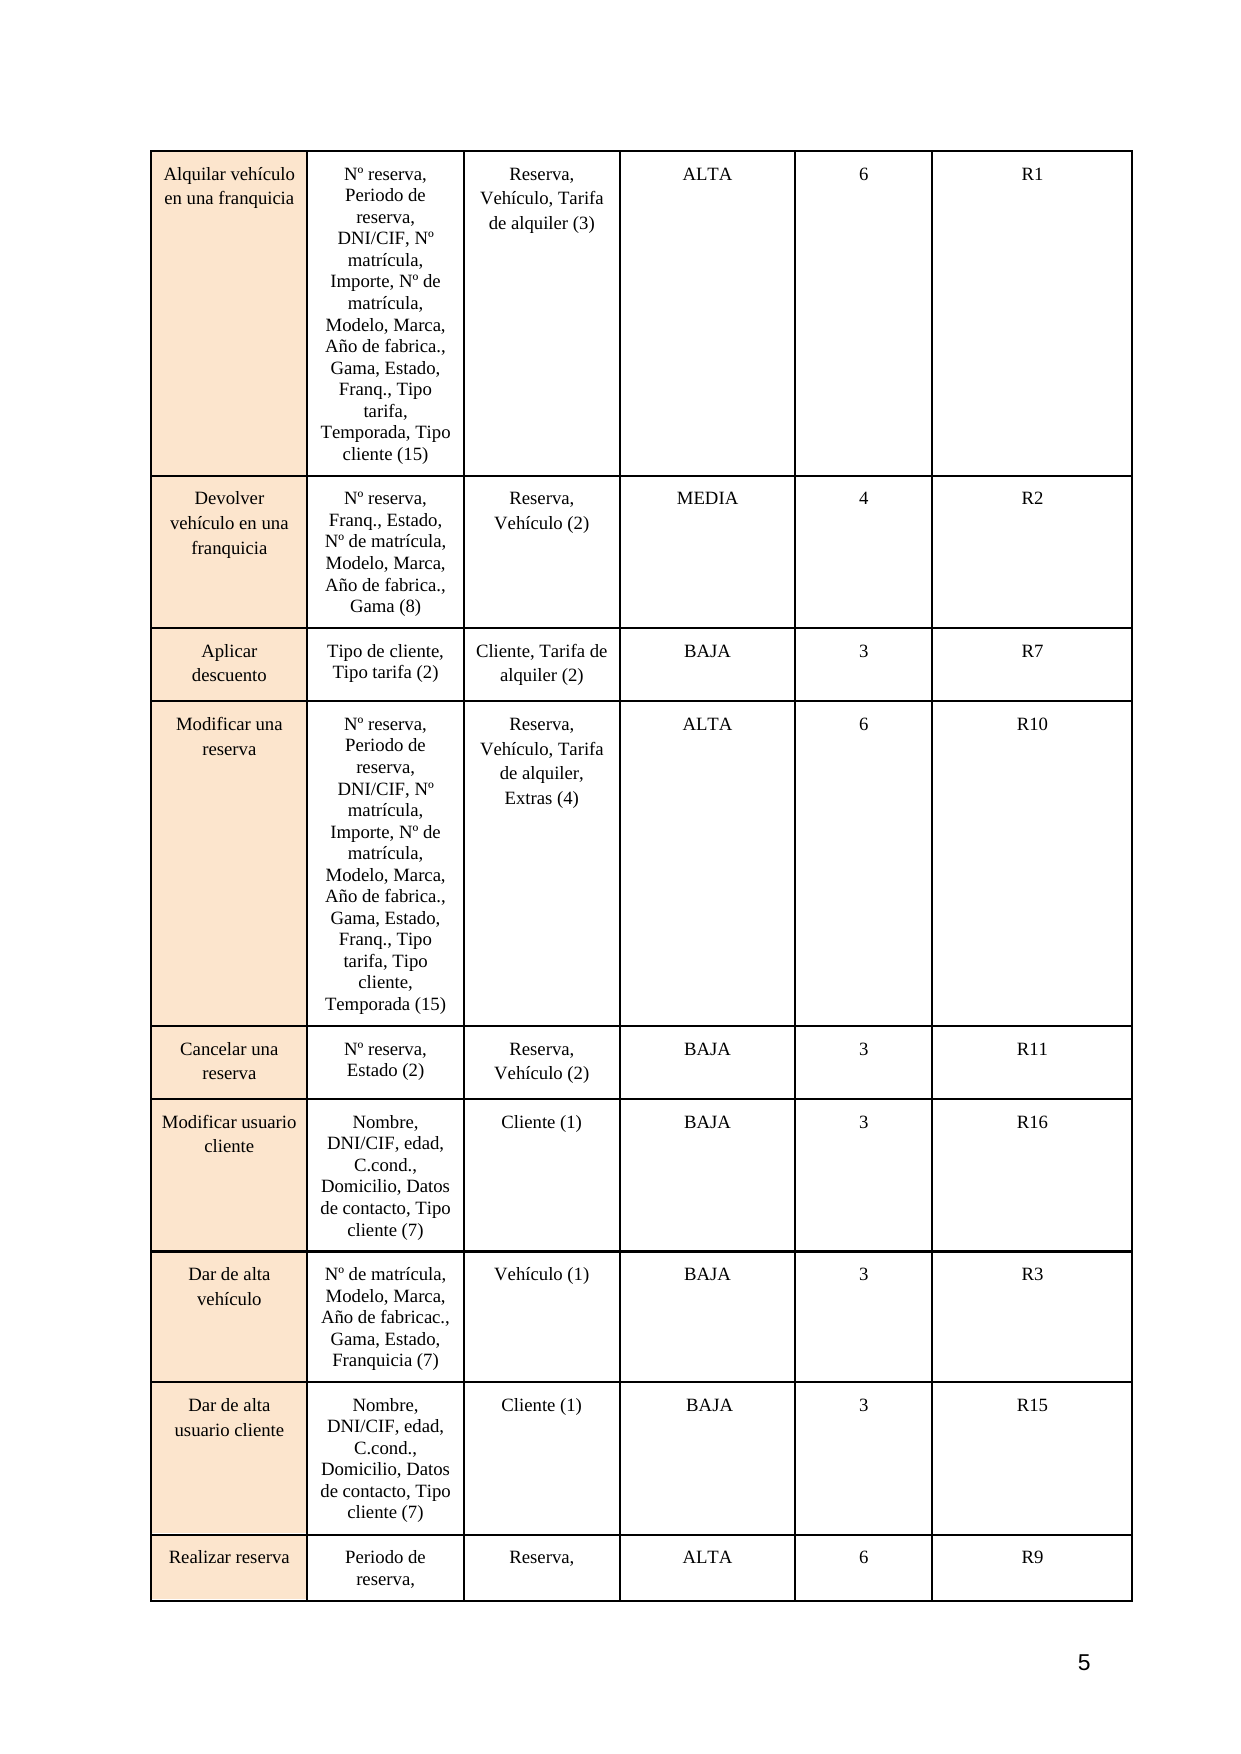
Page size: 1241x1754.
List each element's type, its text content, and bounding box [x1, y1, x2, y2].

table_cell BAJA [621, 629, 794, 700]
table_cell BAJA [621, 1027, 794, 1098]
table_cell Cliente, Tarifa de alquiler (2) [465, 629, 619, 700]
table_cell Modificar usuario cliente [152, 1100, 306, 1250]
table_cell Vehículo (1) [465, 1253, 619, 1381]
table_cell R11 [933, 1027, 1131, 1098]
table_cell 3 [796, 629, 931, 700]
table_cell Alquilar vehículo en una franquicia [152, 152, 306, 475]
table_cell R15 [933, 1383, 1131, 1533]
table_cell Devolver vehículo en una franquicia [152, 477, 306, 627]
table_cell Dar de alta usuario cliente [152, 1383, 306, 1533]
table_cell BAJA [621, 1253, 794, 1381]
table_cell 3 [796, 1027, 931, 1098]
table_cell Nombre, DNI/CIF, edad, C.cond., Domicilio, Datos de contacto, Tipo cliente (7) [308, 1383, 463, 1533]
table_cell Nº reserva, Periodo de reserva, DNI/CIF, Nº matrícula, Importe, Nº de matrícula, Modelo, Marca, Año de fabrica., Gama, Estado, Franq., Tipo tarifa, Tipo cliente, Temporada (15) [308, 702, 463, 1025]
table_cell Nombre, DNI/CIF, edad, C.cond., Domicilio, Datos de contacto, Tipo cliente (7) [308, 1100, 463, 1250]
table_cell Cancelar una reserva [152, 1027, 306, 1098]
table_cell Aplicar descuento [152, 629, 306, 700]
table_cell Cliente (1) [465, 1100, 619, 1250]
table_cell R2 [933, 477, 1131, 627]
table_cell Dar de alta vehículo [152, 1253, 306, 1381]
table_cell R16 [933, 1100, 1131, 1250]
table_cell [308, 1536, 463, 1599]
table_cell Nº reserva, Estado (2) [308, 1027, 463, 1098]
table_cell BAJA [621, 1383, 794, 1533]
table_cell R9 [933, 1536, 1131, 1599]
table_cell Nº reserva, Periodo de reserva, DNI/CIF, Nº matrícula, Importe, Nº de matrícula, Modelo, Marca, Año de fabrica., Gama, Estado, Franq., Tipo tarifa, Temporada, Tipo cliente (15) [308, 152, 463, 475]
table_cell 6 [796, 702, 931, 1025]
table_cell Nº reserva, Franq., Estado, Nº de matrícula, Modelo, Marca, Año de fabrica., Gama (8) [308, 477, 463, 627]
table_cell R3 [933, 1253, 1131, 1381]
table_cell 6 [796, 152, 931, 475]
table_cell Reserva, Vehículo (2) [465, 1027, 619, 1098]
table_cell 6 [796, 1536, 931, 1599]
table_cell MEDIA [621, 477, 794, 627]
table_cell 4 [796, 477, 931, 627]
table_cell Tipo de cliente, Tipo tarifa (2) [308, 629, 463, 700]
table_cell 3 [796, 1253, 931, 1381]
table_cell ALTA [621, 702, 794, 1025]
table_cell R1 [933, 152, 1131, 475]
table_cell 3 [796, 1383, 931, 1533]
table_cell Realizar reserva [152, 1536, 306, 1599]
table_cell Nº de matrícula, Modelo, Marca, Año de fabricac., Gama, Estado, Franquicia (7) [308, 1253, 463, 1381]
table_cell 3 [796, 1100, 931, 1250]
table_cell R10 [933, 702, 1131, 1025]
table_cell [465, 1536, 619, 1599]
table_cell Reserva, Vehículo (2) [465, 477, 619, 627]
table_cell ALTA [621, 152, 794, 475]
table_cell ALTA [621, 1536, 794, 1599]
table_cell Cliente (1) [465, 1383, 619, 1533]
table_cell Reserva, Vehículo, Tarifa de alquiler, Extras (4) [465, 702, 619, 1025]
table_cell Modificar una reserva [152, 702, 306, 1025]
table_cell BAJA [621, 1100, 794, 1250]
table_cell Reserva, Vehículo, Tarifa de alquiler (3) [465, 152, 619, 475]
table_cell R7 [933, 629, 1131, 700]
